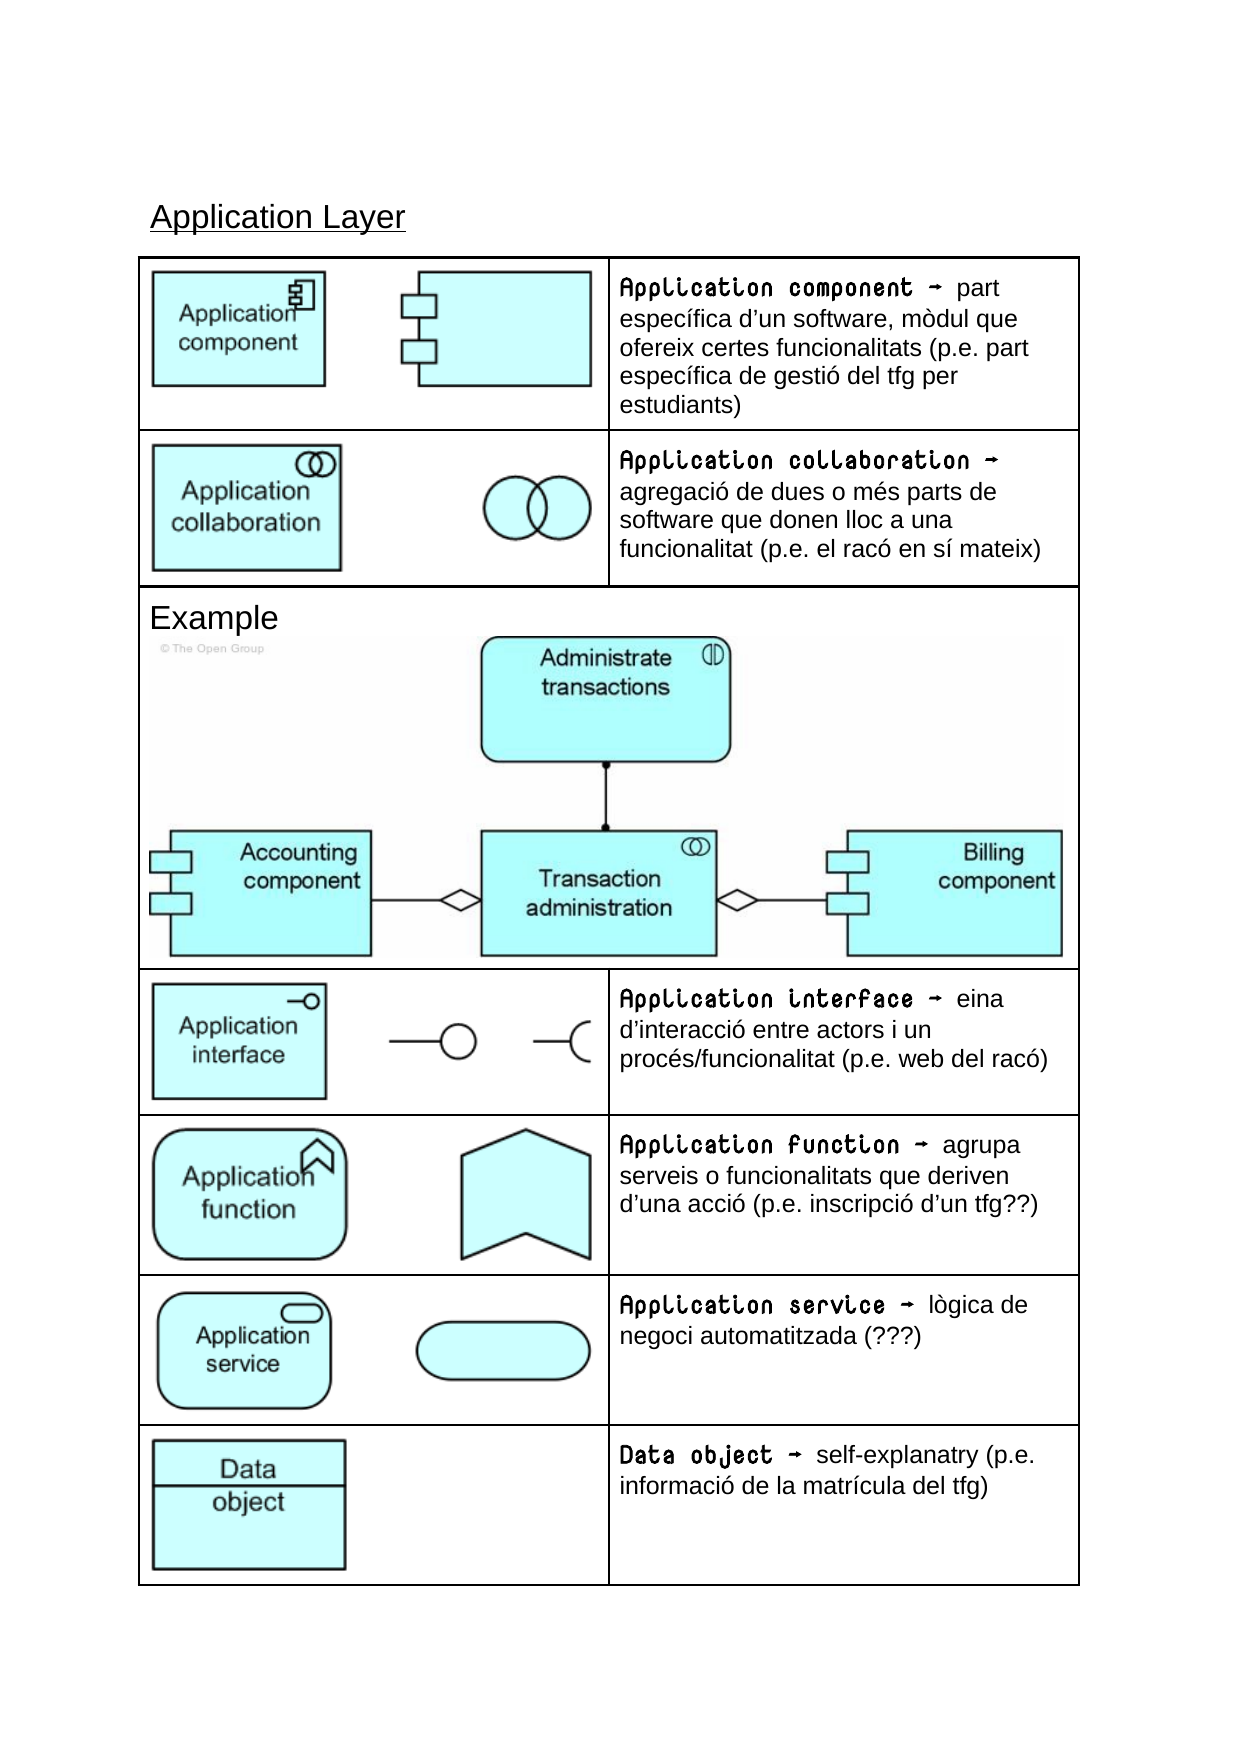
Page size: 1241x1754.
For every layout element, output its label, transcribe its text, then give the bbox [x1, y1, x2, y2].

table_cell [140, 970, 608, 1113]
table_header Application component → part específica d’un software, mòdul que ofereix certes funcionalitats (p.e. part específica de gestió del tfg per estudiants) [610, 259, 1078, 429]
picture [149, 268, 595, 390]
picture [149, 1286, 595, 1414]
picture [149, 1126, 595, 1264]
table_cell Application interface → eina d’interacció entre actors i un procés/funcionalitat (p.e. web del racó) [610, 970, 1078, 1113]
table_cell [140, 1426, 608, 1584]
table_cell [140, 431, 608, 585]
picture [149, 1436, 350, 1574]
table_cell Example [140, 588, 1078, 968]
table_cell Application service → lògica de negoci automatitzada (???) [610, 1276, 1078, 1424]
table_cell [140, 1276, 608, 1424]
table_cell Application function → agrupa serveis o funcionalitats que deriven d’una acció (p.e. inscripció d’un tfg??) [610, 1116, 1078, 1274]
table_header [140, 259, 608, 429]
table_cell Application collaboration → agregació de dues o més parts de software que donen lloc a una funcionalitat (p.e. el racó en sí mateix) [610, 431, 1078, 585]
text Application Layer [150, 197, 1090, 236]
picture [149, 636, 1064, 958]
table_cell [140, 1116, 608, 1274]
picture [149, 980, 595, 1103]
picture [149, 441, 595, 575]
table_cell Data object → self-explanatry (p.e. informació de la matrícula del tfg) [610, 1426, 1078, 1584]
